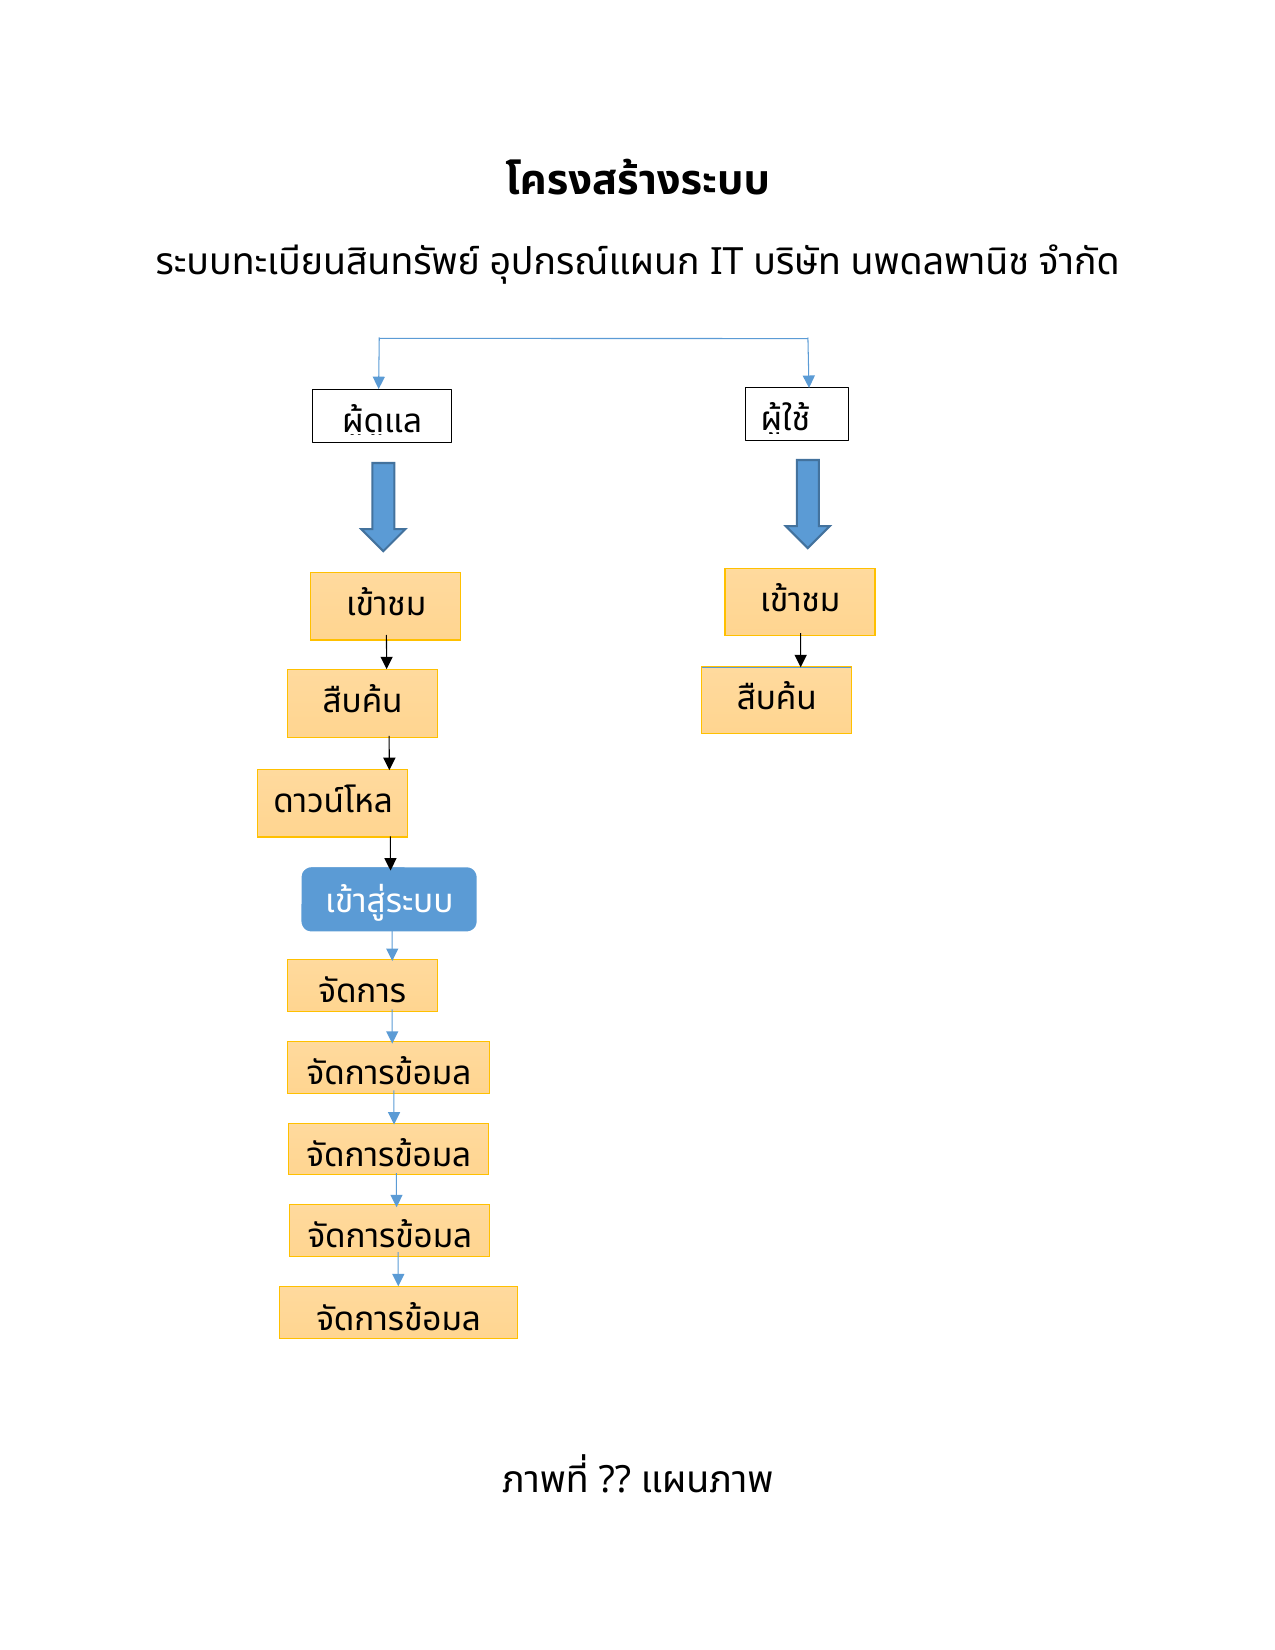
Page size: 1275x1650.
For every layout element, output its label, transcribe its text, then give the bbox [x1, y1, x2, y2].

text ระบบทะเบียนสินทรัพย์ อุปกรณ์แผนก IT บริษัท นพดลพานิช จำกัด [150, 234, 1125, 292]
text โครงสร้างระบบ [150, 150, 1125, 213]
